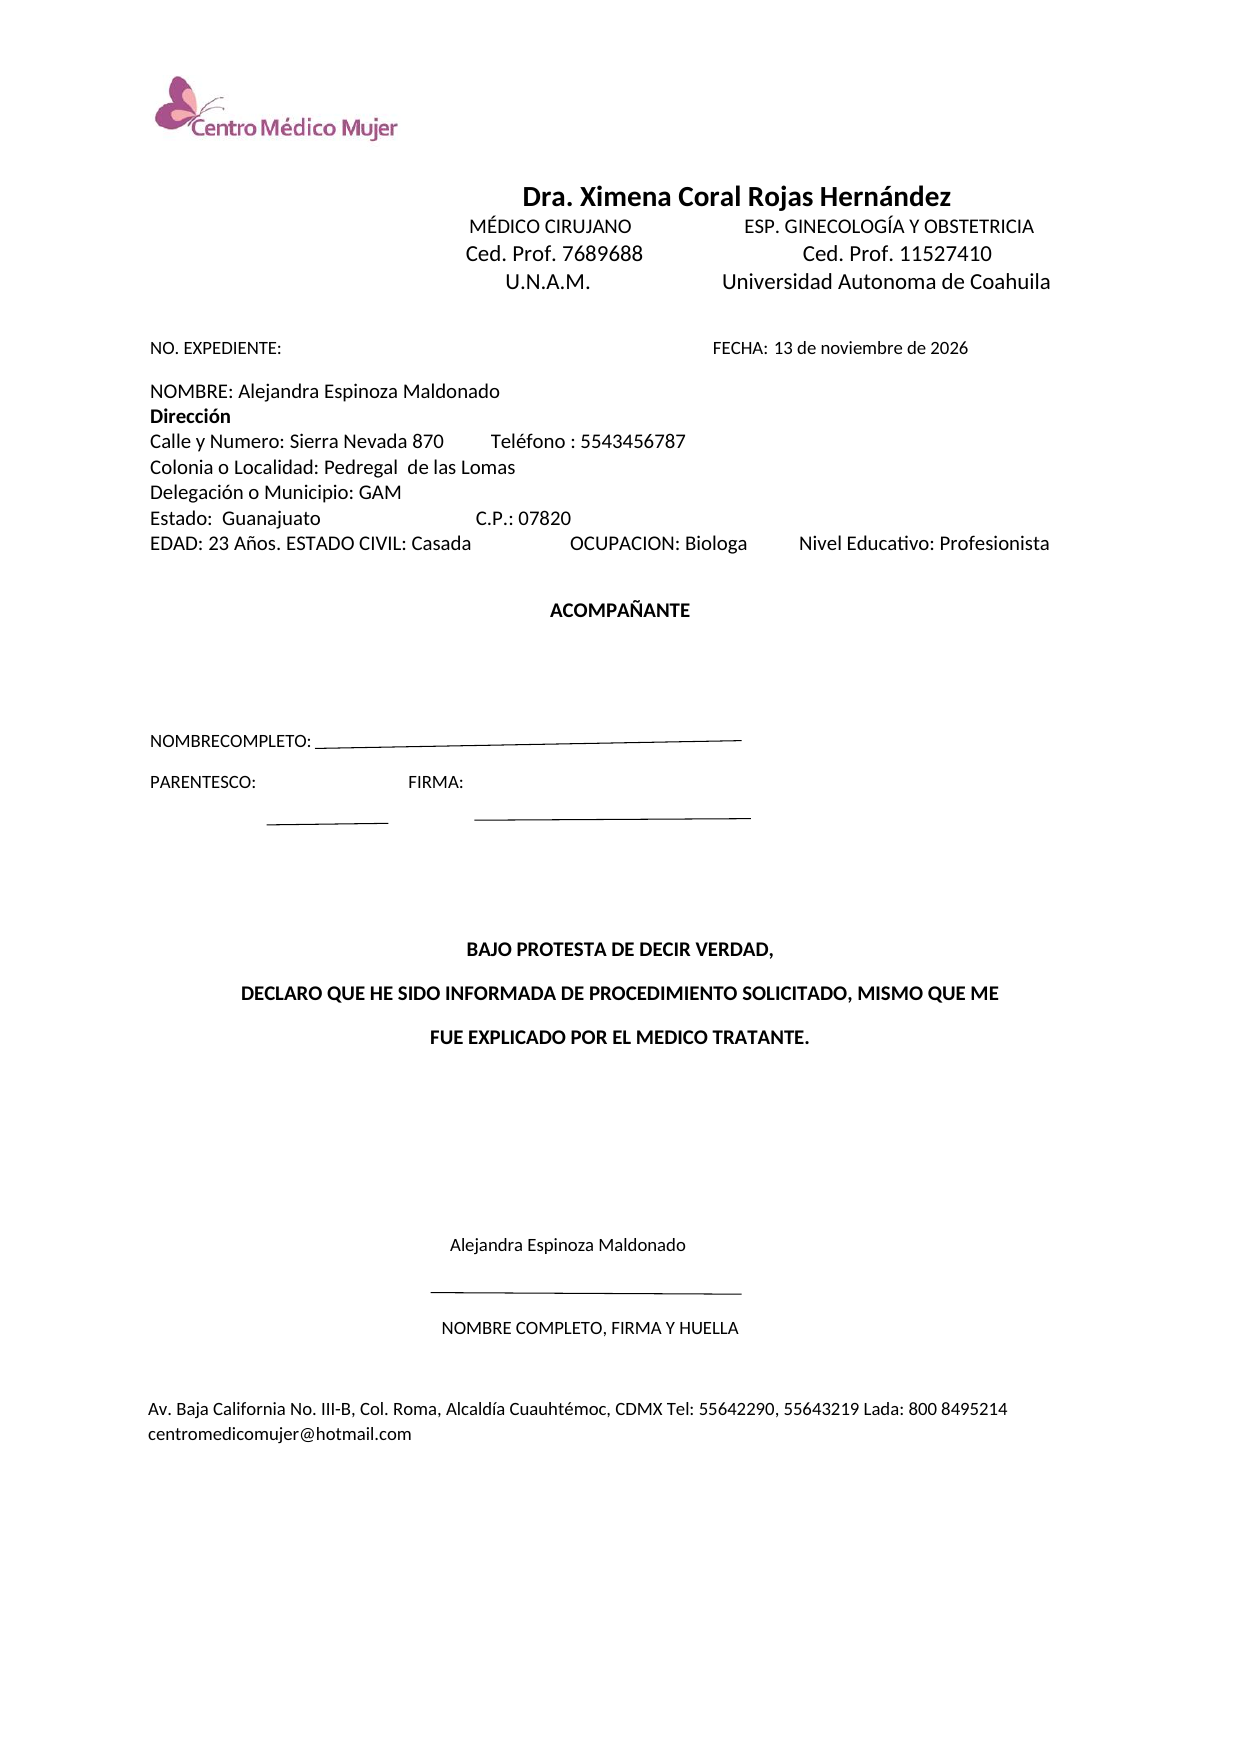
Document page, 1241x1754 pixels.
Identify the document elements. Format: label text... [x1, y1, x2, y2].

text Alejandra Espinoza Maldonado [150, 1234, 1090, 1257]
text Dirección [150, 403, 1090, 429]
text Colonia o Localidad: Pedregal de las Lomas [150, 454, 1090, 479]
picture [150, 75, 426, 150]
text NOMBRE: Alejandra Espinoza Maldonado [150, 378, 1090, 403]
text NO. EXPEDIENTE: FECHA: 25 de febrero de 2024 [150, 336, 1090, 359]
text Ced. Prof. 7689688 Ced. Prof. 11527410 [150, 239, 1090, 267]
text Av. Baja California No. III-B, Col. Roma, Alcaldía Cuauhtémoc, CDMX Tel: 55642290, 55643219 Lada: 800 8495214 centromedicomujer@hotmail.com [148, 1398, 1092, 1445]
text BAJO PROTESTA DE DECIR VERDAD, [150, 936, 1090, 961]
text U.N.A.M. Universidad Autonoma de Coahuila [150, 267, 1090, 295]
text Calle y Numero: Sierra Nevada 870 Teléfono : 5543456787 [150, 429, 1090, 454]
text DECLARO QUE HE SIDO INFORMADA DE PROCEDIMIENTO SOLICITADO, MISMO QUE ME [150, 980, 1090, 1006]
text Delegación o Municipio: GAM [150, 479, 1090, 505]
text MÉDICO CIRUJANO ESP. GINECOLOGÍA Y OBSTETRICIA [150, 214, 1090, 239]
text NOMBRE COMPLETO, FIRMA Y HUELLA [150, 1316, 1090, 1339]
text Estado: Guanajuato C.P.: 07820 [150, 505, 1090, 530]
text EDAD: 23 Años. ESTADO CIVIL: Casada OCUPACION: Biologa Nivel Educativo: Profesionista [150, 530, 1090, 556]
text NOMBRECOMPLETO: [150, 729, 1090, 752]
text ACOMPAÑANTE [150, 597, 1090, 622]
text PARENTESCO: FIRMA: [150, 771, 1090, 793]
text FUE EXPLICADO POR EL MEDICO TRATANTE. [150, 1024, 1090, 1049]
text Dra. Ximena Coral Rojas Hernández [150, 178, 1090, 214]
